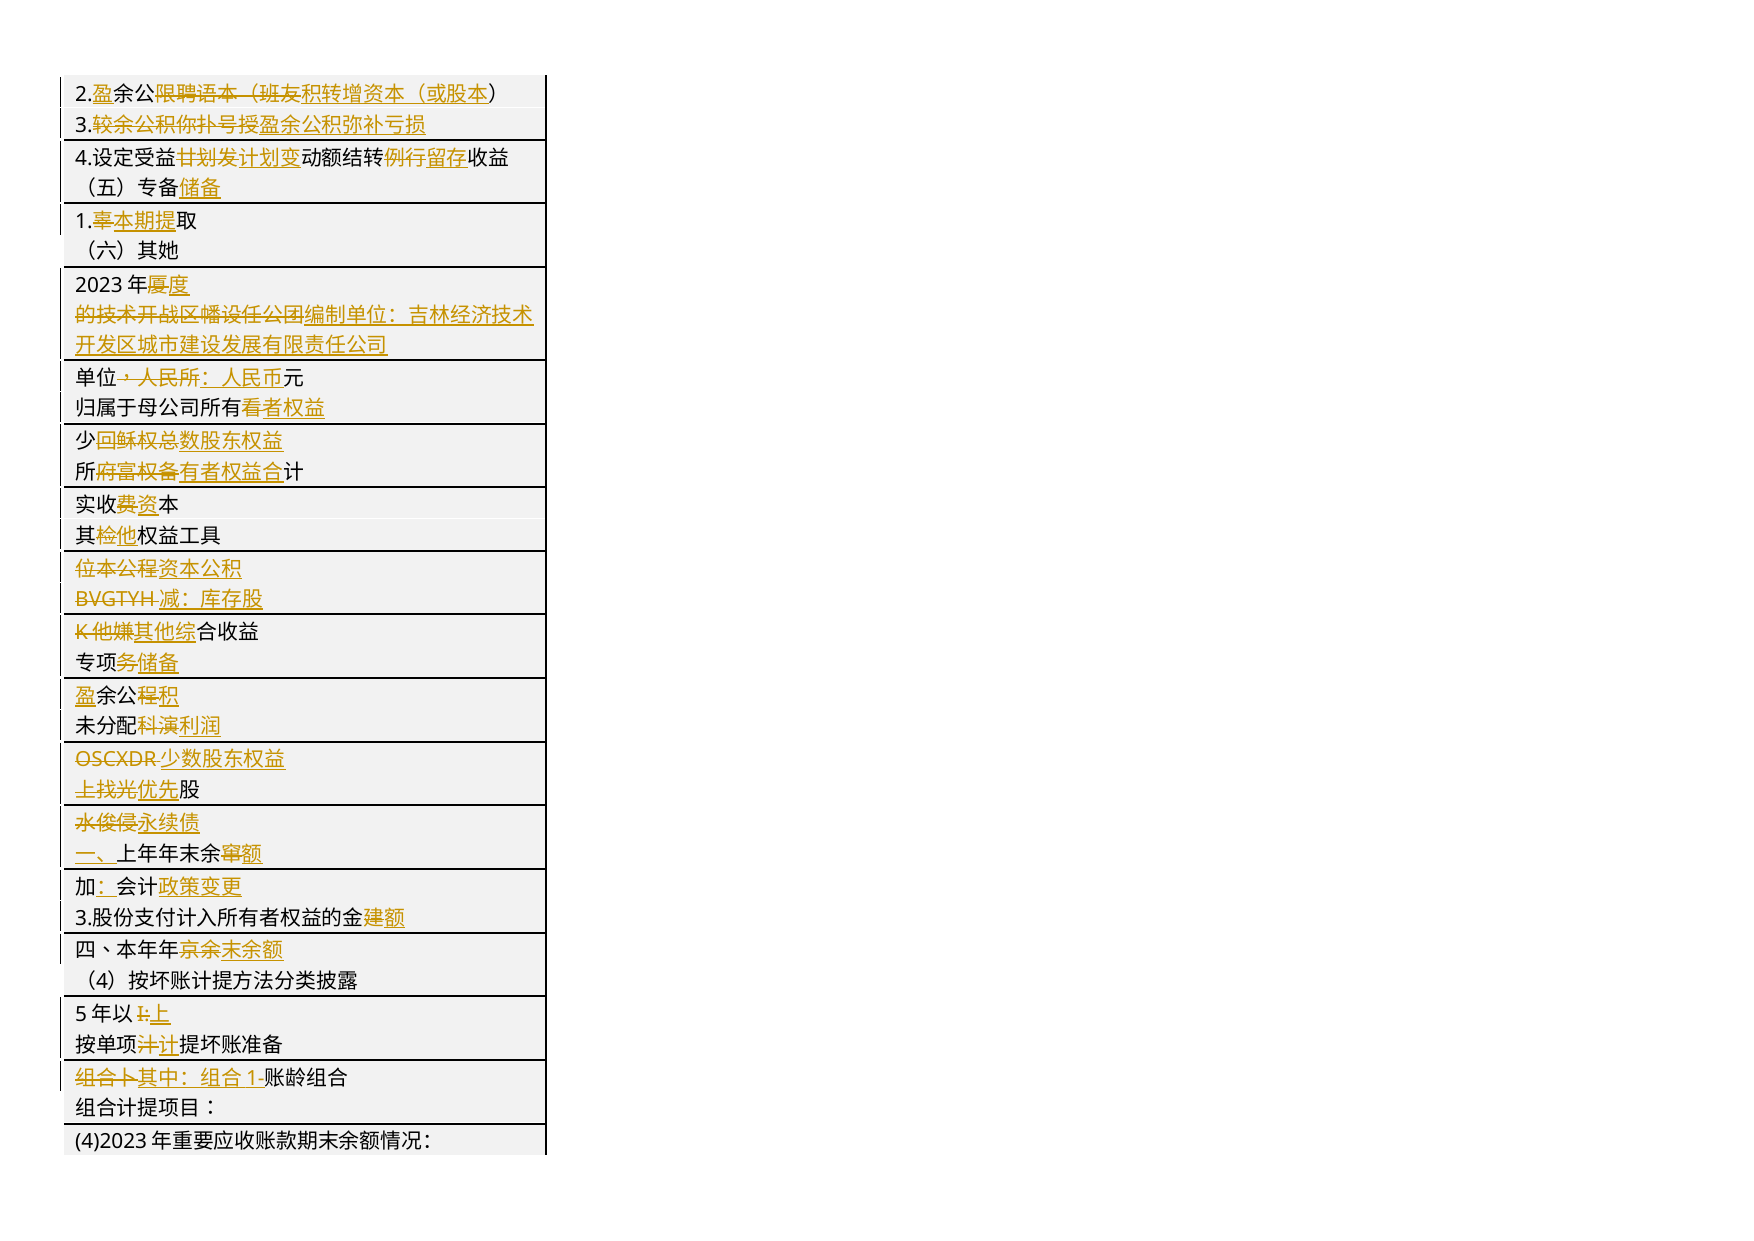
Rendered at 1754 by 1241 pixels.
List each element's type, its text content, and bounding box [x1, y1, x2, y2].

table_cell [64, 552, 545, 582]
table_cell 少 [64, 425, 545, 455]
table_cell 2023年 [64, 268, 545, 298]
table_cell 四、本年年 [64, 934, 545, 964]
table_cell 上年年末余 [64, 837, 545, 868]
table_cell 实收本 [64, 488, 545, 518]
table_cell 余公 [64, 679, 545, 709]
table_cell 组合计提项目： [64, 1091, 545, 1122]
table_cell [64, 582, 545, 613]
table_cell 所计 [64, 455, 545, 486]
table_cell （五）专备 [64, 171, 545, 202]
table_cell 股 [64, 773, 545, 804]
table_cell 其权益工具 [64, 519, 545, 550]
table_cell 加会计 [64, 870, 545, 900]
table_cell （4）按坏账计提方法分类披露 [64, 964, 545, 995]
table_cell 3. [64, 108, 545, 139]
table_cell 账龄组合 [64, 1061, 545, 1091]
table_cell （六）其她 [64, 235, 545, 266]
table_cell [64, 806, 545, 837]
table_cell 合收益 [64, 615, 545, 646]
table_cell 2.余公） [64, 75, 545, 107]
table_cell 未分配 [64, 709, 545, 741]
table_cell 专项 [64, 646, 545, 677]
table_cell [64, 298, 545, 359]
table_cell 单位元 [64, 361, 545, 391]
table_cell 1.取 [64, 204, 545, 235]
table_cell (4)2023年重要应收账款期末余额情况： [64, 1125, 545, 1155]
table_cell [64, 743, 545, 773]
table_cell 归属于母公司所有 [64, 391, 545, 422]
table_cell 3.股份支付计入所有者权益的金 [64, 900, 545, 932]
table_cell 4.设定受益动额结转收益 [64, 141, 545, 171]
table_cell 5年以 [64, 997, 545, 1028]
table_cell 按单项提坏账准备 [64, 1028, 545, 1059]
